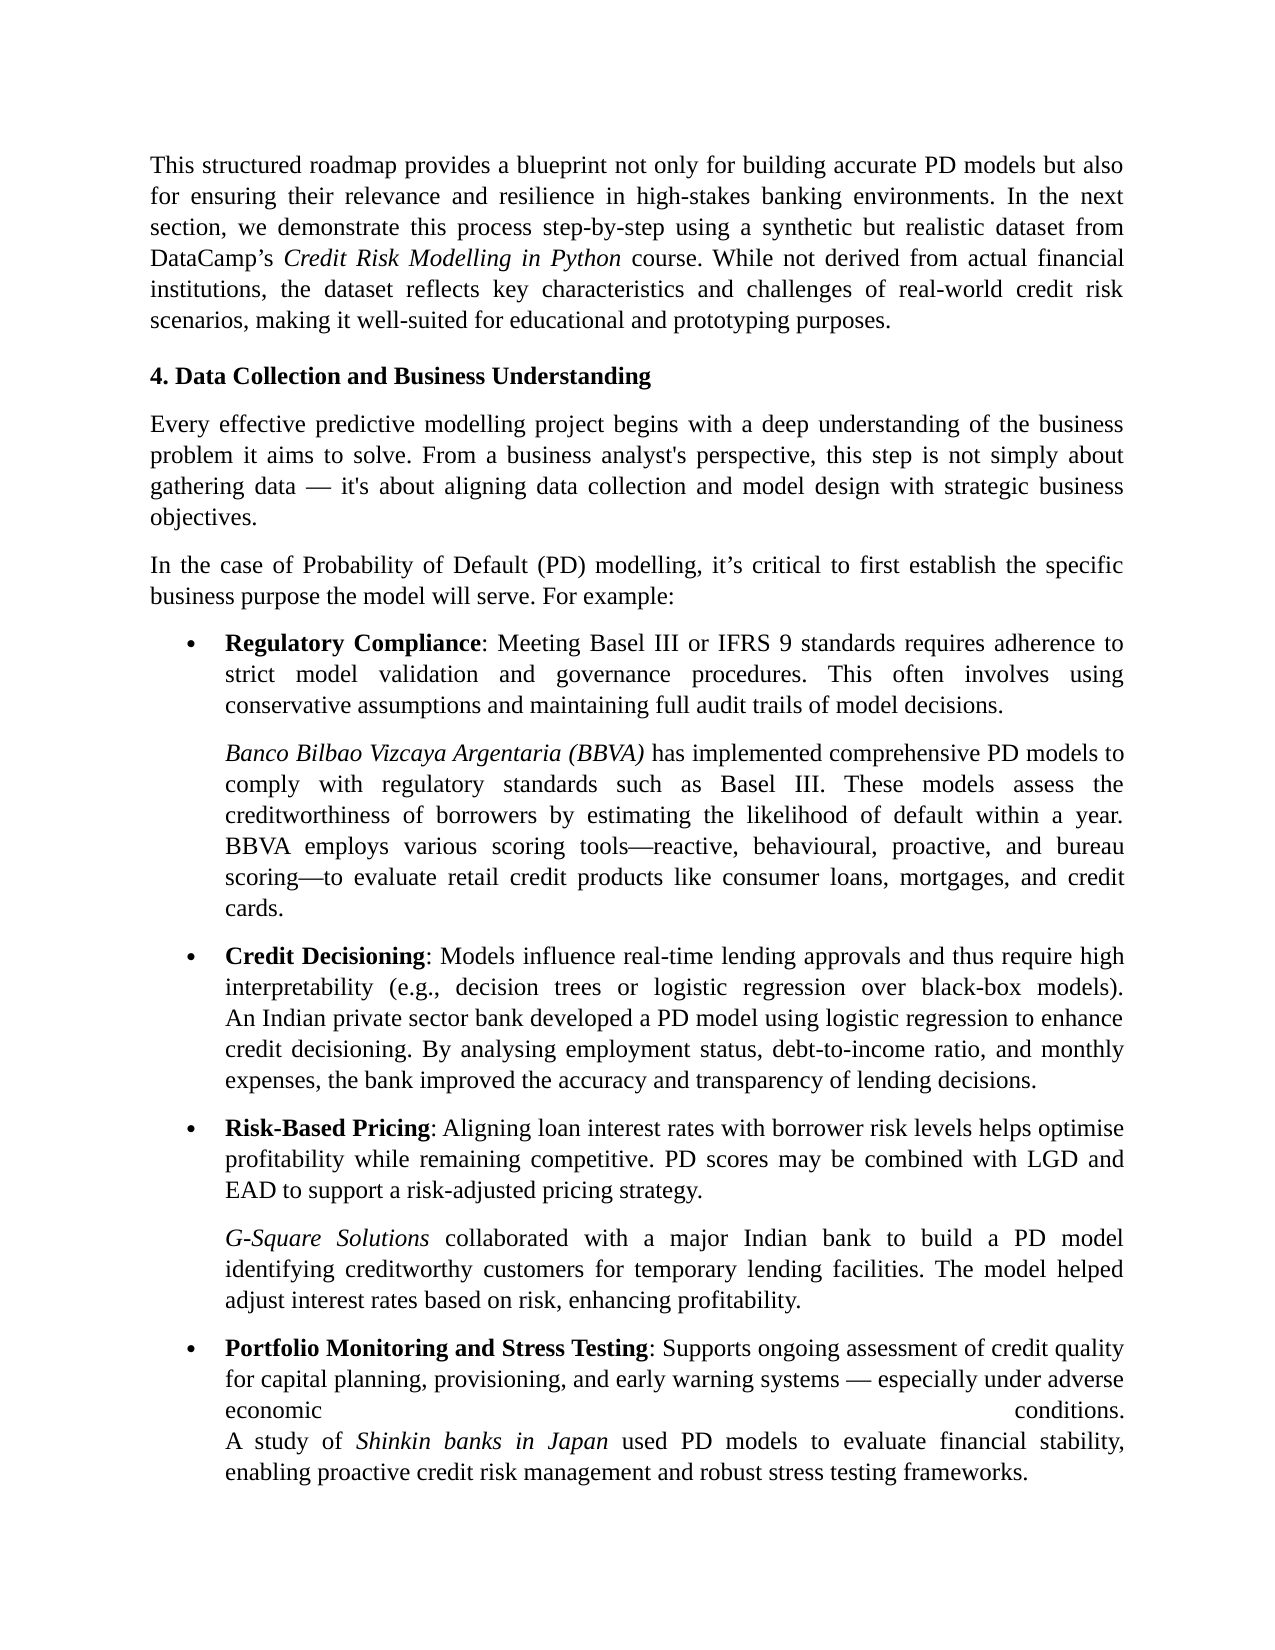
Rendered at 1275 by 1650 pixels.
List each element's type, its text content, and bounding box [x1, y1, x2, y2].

text In the case of Probability of Default (PD) modelling, it’s critical to first establish the specific business purpose the model will serve. For example: [150, 550, 1125, 609]
text 4. Data Collection and Business Understanding [150, 361, 1125, 390]
list Credit Decisioning: Models influence real-time lending approvals and thus require high interpretability (e.g., decision trees or logistic regression over black-box models). An Indian private sector bank developed a PD model using logistic regression to enhance credit decisioning. By analysing employment status, debt-to-income ratio, and monthly expenses, the bank improved the accuracy and transparency of lending decisions. [187, 941, 1125, 1094]
list Regulatory Compliance: Meeting Basel III or IFRS 9 standards requires adherence to strict model validation and governance procedures. This often involves using conservative assumptions and maintaining full audit trails of model decisions. [187, 628, 1125, 719]
text This structured roadmap provides a blueprint not only for building accurate PD models but also for ensuring their relevance and resilience in high-stakes banking environments. In the next section, we demonstrate this process step-by-step using a synthetic but realistic dataset from DataCamp’s Credit Risk Modelling in Python course. While not derived from actual financial institutions, the dataset reflects key characteristics and challenges of real-world credit risk scenarios, making it well-suited for educational and prototyping purposes. [150, 150, 1125, 334]
text Every effective predictive modelling project begins with a deep understanding of the business problem it aims to solve. From a business analyst's perspective, this step is not simply about gathering data — it's about aligning data collection and model design with strategic business objectives. [150, 409, 1125, 531]
text Banco Bilbao Vizcaya Argentaria (BBVA) has implemented comprehensive PD models to comply with regulatory standards such as Basel III. These models assess the creditworthiness of borrowers by estimating the likelihood of default within a year. BBVA employs various scoring tools—reactive, behavioural, proactive, and bureau scoring—to evaluate retail credit products like consumer loans, mortgages, and credit cards. [225, 738, 1125, 922]
list Risk-Based Pricing: Aligning loan interest rates with borrower risk levels helps optimise profitability while remaining competitive. PD scores may be combined with LGD and EAD to support a risk-adjusted pricing strategy. [187, 1113, 1125, 1204]
